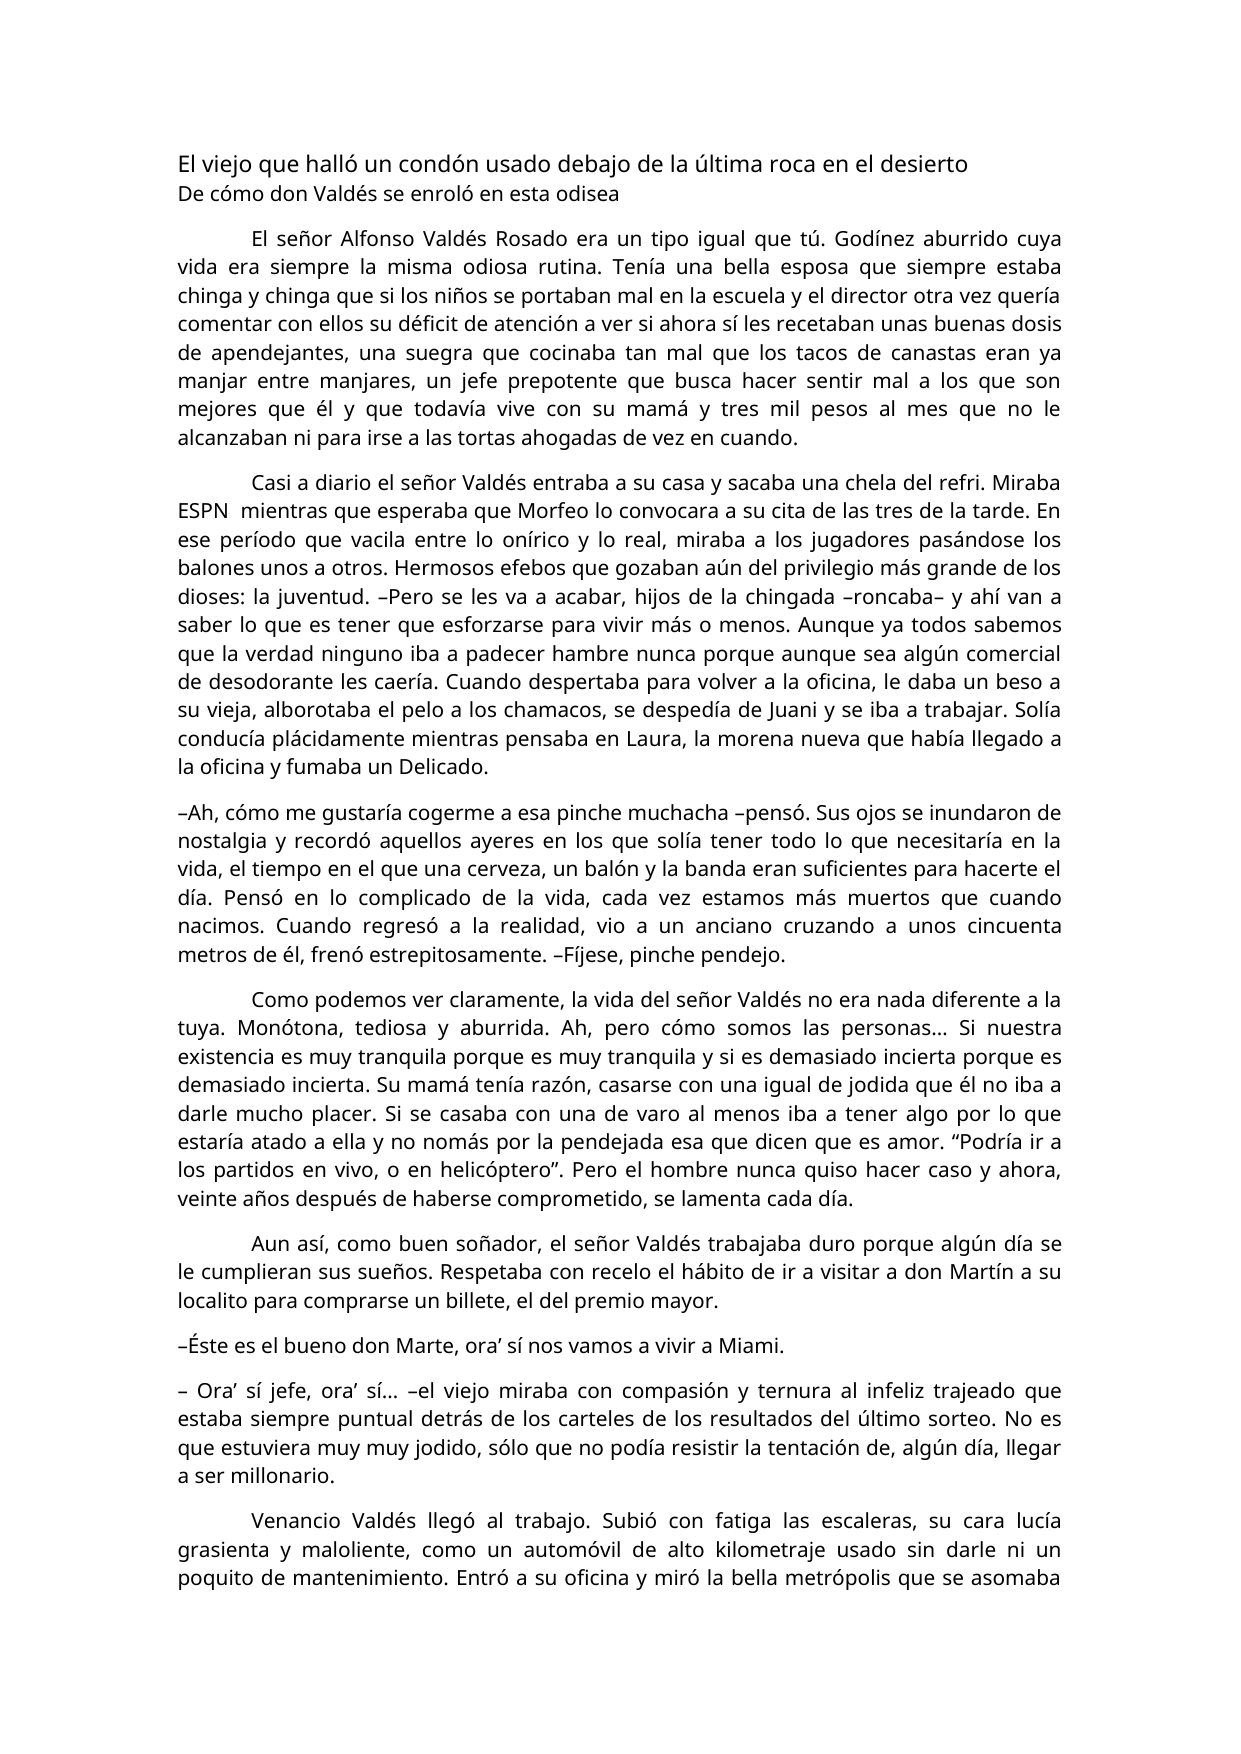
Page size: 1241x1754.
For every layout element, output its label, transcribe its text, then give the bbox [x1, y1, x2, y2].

text Aun así, como buen soñador, el señor Valdés trabajaba duro porque algún día se le cumplieran sus sueños. Respetaba con recelo el hábito de ir a visitar a don Martín a su localito para comprarse un billete, el del premio mayor. [177, 1229, 1063, 1314]
text –Éste es el bueno don Marte, ora’ sí nos vamos a vivir a Miami. [177, 1331, 1063, 1359]
text El viejo que halló un condón usado debajo de la última roca en el desierto [177, 148, 1063, 179]
text Casi a diario el señor Valdés entraba a su casa y sacaba una chela del refri. Miraba ESPN mientras que esperaba que Morfeo lo convocara a su cita de las tres de la tarde. En ese período que vacila entre lo onírico y lo real, miraba a los jugadores pasándose los balones unos a otros. Hermosos efebos que gozaban aún del privilegio más grande de los dioses: la juventud. –Pero se les va a acabar, hijos de la chingada –roncaba– y ahí van a saber lo que es tener que esforzarse para vivir más o menos. Aunque ya todos sabemos que la verdad ninguno iba a padecer hambre nunca porque aunque sea algún comercial de desodorante les caería. Cuando despertaba para volver a la oficina, le daba un beso a su vieja, alborotaba el pelo a los chamacos, se despedía de Juani y se iba a trabajar. Solía conducía plácidamente mientras pensaba en Laura, la morena nueva que había llegado a la oficina y fumaba un Delicado. [177, 468, 1063, 781]
text De cómo don Valdés se enroló en esta odisea [177, 179, 1063, 207]
text –Ah, cómo me gustaría cogerme a esa pinche muchacha –pensó. Sus ojos se inundaron de nostalgia y recordó aquellos ayeres en los que solía tener todo lo que necesitaría en la vida, el tiempo en el que una cerveza, un balón y la banda eran suficientes para hacerte el día. Pensó en lo complicado de la vida, cada vez estamos más muertos que cuando nacimos. Cuando regresó a la realidad, vio a un anciano cruzando a unos cincuenta metros de él, frenó estrepitosamente. –Fíjese, pinche pendejo. [177, 798, 1063, 968]
text Como podemos ver claramente, la vida del señor Valdés no era nada diferente a la tuya. Monótona, tediosa y aburrida. Ah, pero cómo somos las personas… Si nuestra existencia es muy tranquila porque es muy tranquila y si es demasiado incierta porque es demasiado incierta. Su mamá tenía razón, casarse con una igual de jodida que él no iba a darle mucho placer. Si se casaba con una de varo al menos iba a tener algo por lo que estaría atado a ella y no nomás por la pendejada esa que dicen que es amor. “Podría ir a los partidos en vivo, o en helicóptero”. Pero el hombre nunca quiso hacer caso y ahora, veinte años después de haberse comprometido, se lamenta cada día. [177, 985, 1063, 1212]
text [177, 1507, 1063, 1592]
text – Ora’ sí jefe, ora’ sí… –el viejo miraba con compasión y ternura al infeliz trajeado que estaba siempre puntual detrás de los carteles de los resultados del último sorteo. No es que estuviera muy muy jodido, sólo que no podía resistir la tentación de, algún día, llegar a ser millonario. [177, 1376, 1063, 1490]
text El señor Alfonso Valdés Rosado era un tipo igual que tú. Godínez aburrido cuya vida era siempre la misma odiosa rutina. Tenía una bella esposa que siempre estaba chinga y chinga que si los niños se portaban mal en la escuela y el director otra vez quería comentar con ellos su déficit de atención a ver si ahora sí les recetaban unas buenas dosis de apendejantes, una suegra que cocinaba tan mal que los tacos de canastas eran ya manjar entre manjares, un jefe prepotente que busca hacer sentir mal a los que son mejores que él y que todavía vive con su mamá y tres mil pesos al mes que no le alcanzaban ni para irse a las tortas ahogadas de vez en cuando. [177, 224, 1063, 451]
